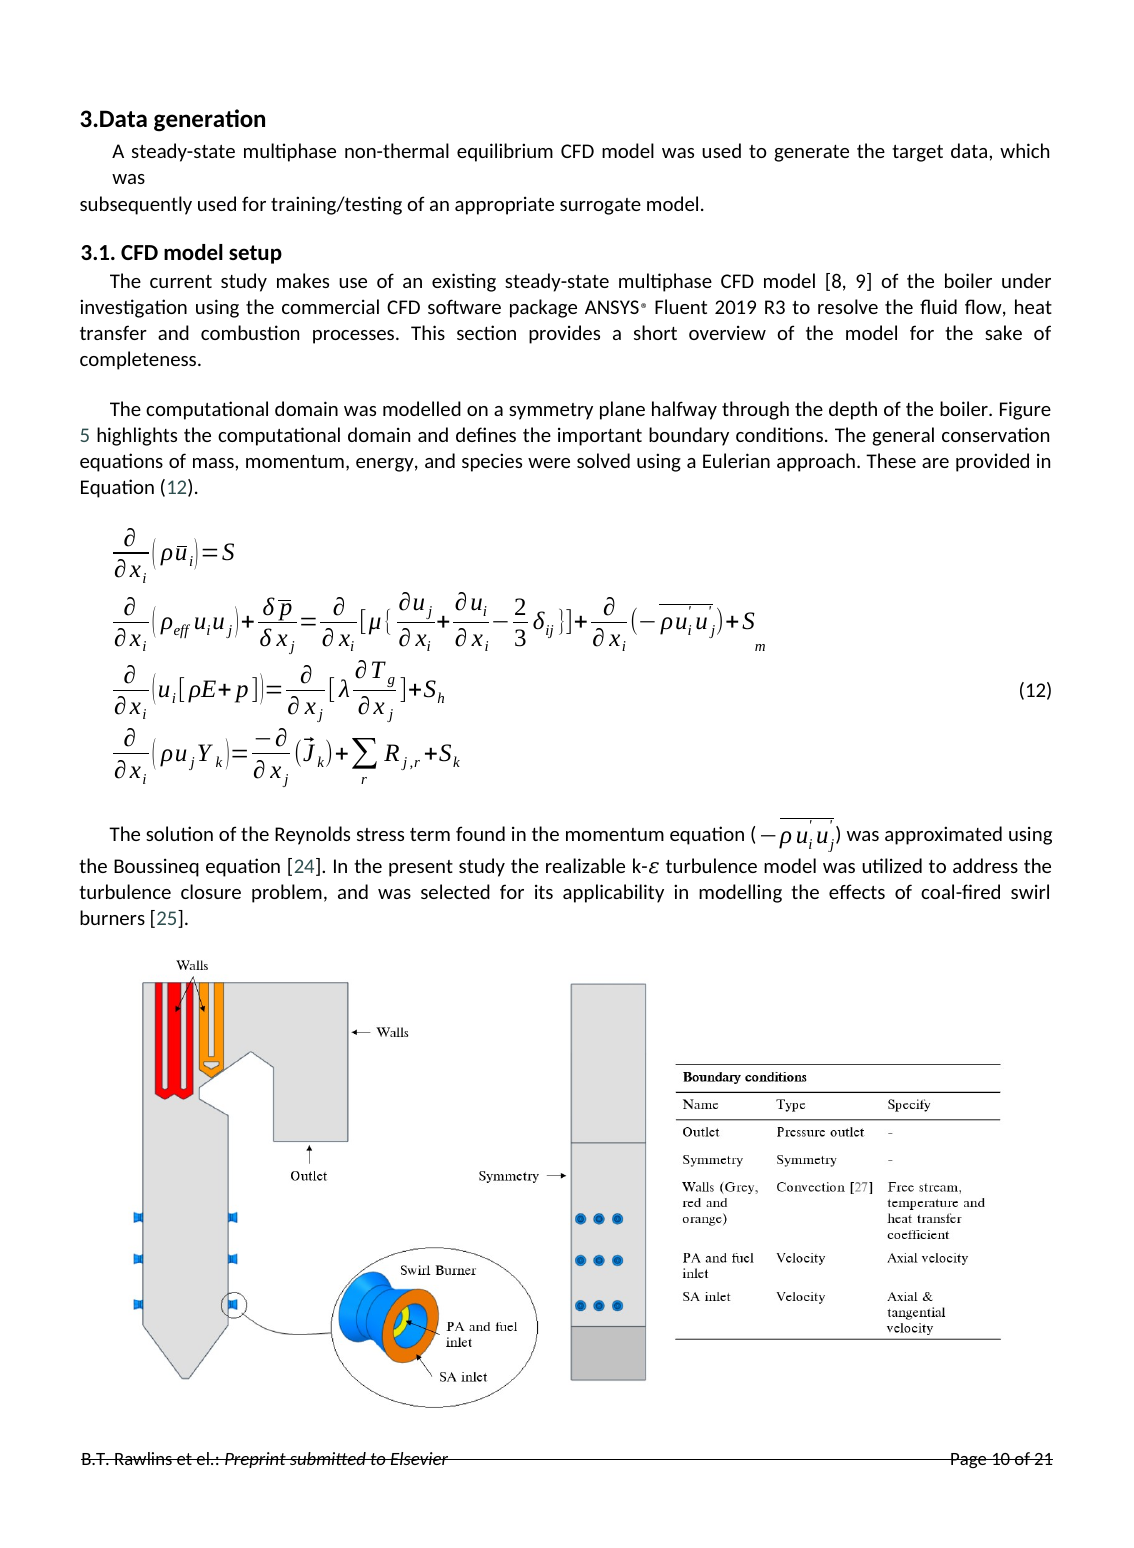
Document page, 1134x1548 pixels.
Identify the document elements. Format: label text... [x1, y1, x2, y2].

text The current study makes use of an existing steady-state multiphase CFD model [8, 9] of the boiler under investigation using the commercial CFD software package ANSYS® Fluent 2019 R3 to resolve the fluid flow, heat transfer and combustion processes. This section provides a short overview of the model for the sake of completeness. [79, 268, 1053, 372]
subtitle 3.1. CFD model setup [80, 238, 1053, 266]
text The computational domain was modelled on a symmetry plane halfway through the depth of the boiler. Figure 5 highlights the computational domain and defines the important boundary conditions. The general conservation equations of mass, momentum, energy, and species were solved using a Eulerian approach. These are provided in Equation (12). [79, 396, 1053, 500]
text (12) [81, 657, 1053, 723]
text subsequently used for training/testing of an appropriate surrogate model. [79, 191, 1053, 217]
picture [128, 955, 1006, 1413]
text The solution of the Reynolds stress term found in the momentum equation () was approximated using the Boussineq equation [24]. In the present study the realizable k-𝜀 turbulence model was utilized to address the turbulence closure problem, and was selected for its applicability in modelling the effects of coal-fired swirl burners [25]. [79, 817, 1053, 931]
subtitle 3.Data generation [79, 103, 437, 133]
text A steady-state multiphase non-thermal equilibrium CFD model was used to generate the target data, which was [112, 138, 1053, 189]
